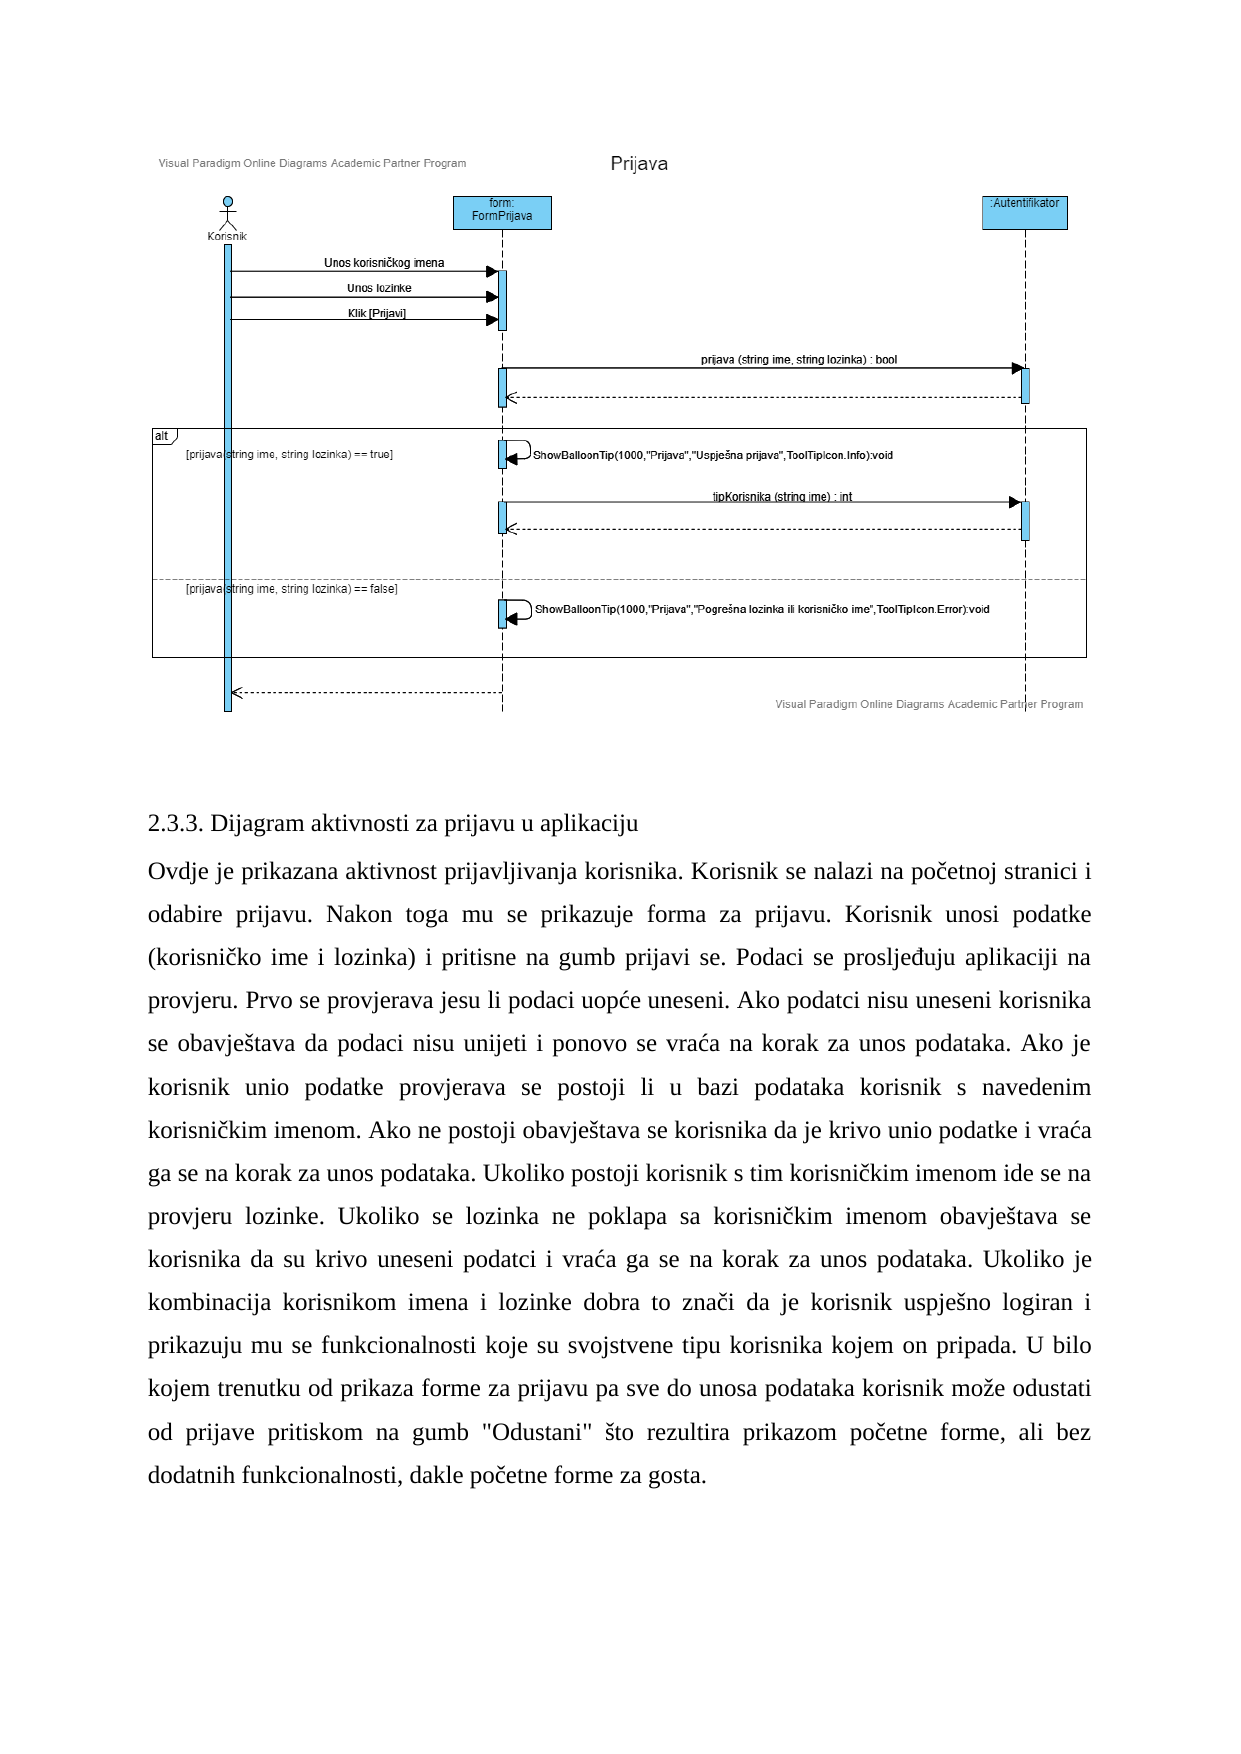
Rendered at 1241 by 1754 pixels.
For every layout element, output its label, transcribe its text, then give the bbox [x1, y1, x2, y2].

picture [147, 147, 1093, 718]
text 2.3.3. Dijagram aktivnosti za prijavu u aplikaciju [148, 808, 1093, 837]
text Ovdje je prikazana aktivnost prijavljivanja korisnika. Korisnik se nalazi na početnoj stranici i odabire prijavu. Nakon toga mu se prikazuje forma za prijavu. Korisnik unosi podatke (korisničko ime i lozinka) i pritisne na gumb prijavi se. Podaci se prosljeđuju aplikaciji na provjeru. Prvo se provjerava jesu li podaci uopće uneseni. Ako podatci nisu uneseni korisnika se obavještava da podaci nisu unijeti i ponovo se vraća na korak za unos podataka. Ako je korisnik unio podatke provjerava se postoji li u bazi podataka korisnik s navedenim korisničkim imenom. Ako ne postoji obavještava se korisnika da je krivo unio podatke i vraća ga se na korak za unos podataka. Ukoliko postoji korisnik s tim korisničkim imenom ide se na provjeru lozinke. Ukoliko se lozinka ne poklapa sa korisničkim imenom obavještava se korisnika da su krivo uneseni podatci i vraća ga se na korak za unos podataka. Ukoliko je kombinacija korisnikom imena i lozinke dobra to znači da je korisnik uspješno logiran i prikazuju mu se funkcionalnosti koje su svojstvene tipu korisnika kojem on pripada. U bilo kojem trenutku od prikaza forme za prijavu pa sve do unosa podataka korisnik može odustati od prijave pritiskom na gumb "Odustani" što rezultira prikazom početne forme, ali bez dodatnih funkcionalnosti, dakle početne forme za gosta. [148, 856, 1093, 1488]
